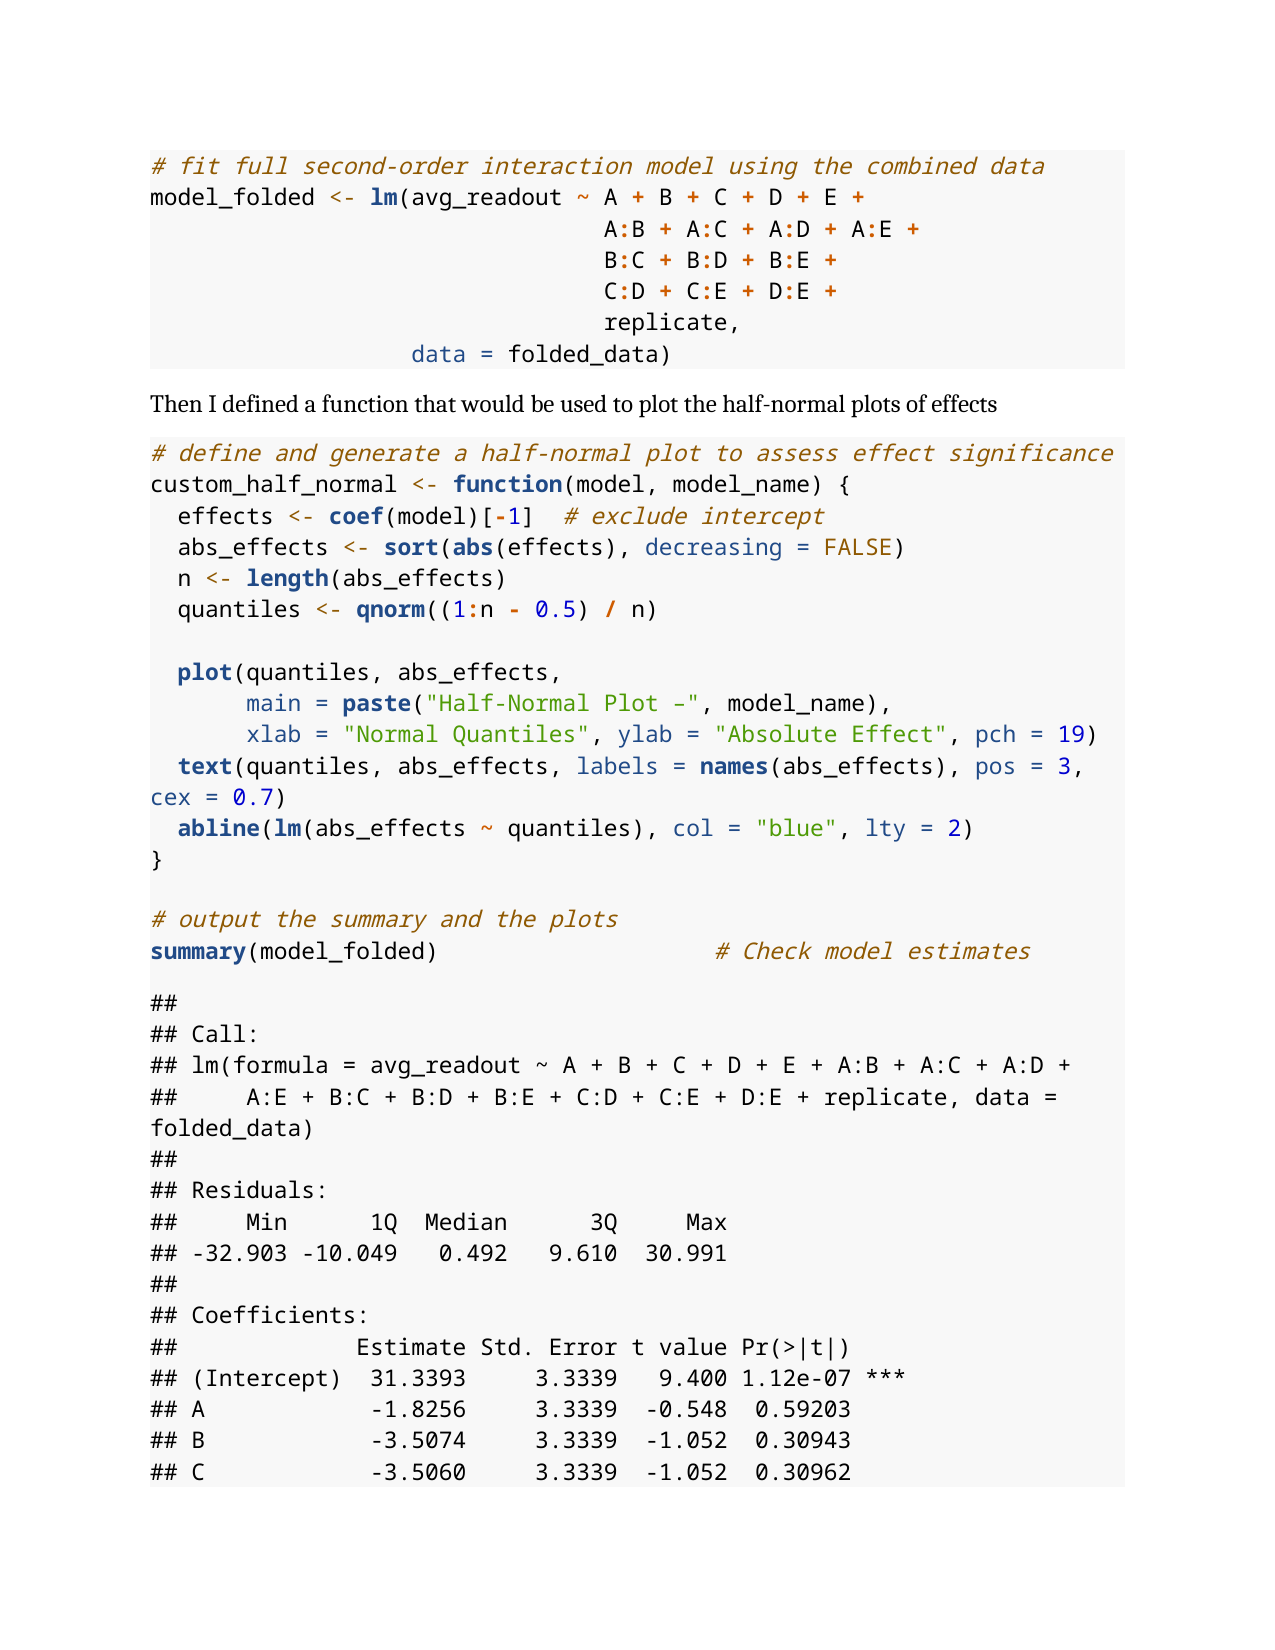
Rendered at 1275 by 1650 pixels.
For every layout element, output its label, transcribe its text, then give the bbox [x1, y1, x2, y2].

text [150, 150, 1125, 369]
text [150, 987, 1125, 1487]
text Then I defined a function that would be used to plot the half-normal plots of effects [150, 389, 1125, 418]
text # define and generate a half-normal plot to assess effect significance custom_half_normal <- function(model, model_name) { effects <- coef(model)[-1] # exclude intercept abs_effects <- sort(abs(effects), decreasing = FALSE) n <- length(abs_effects) quantiles <- qnorm((1:n - 0.5) / n) plot(quantiles, abs_effects, main = paste("Half-Normal Plot –", model_name), xlab = "Normal Quantiles", ylab = "Absolute Effect", pch = 19) text(quantiles, abs_effects, labels = names(abs_effects), pos = 3, cex = 0.7) abline(lm(abs_effects ~ quantiles), col = "blue", lty = 2) } # output the summary and the plots summary(model_folded) # Check model estimates [150, 437, 1125, 966]
